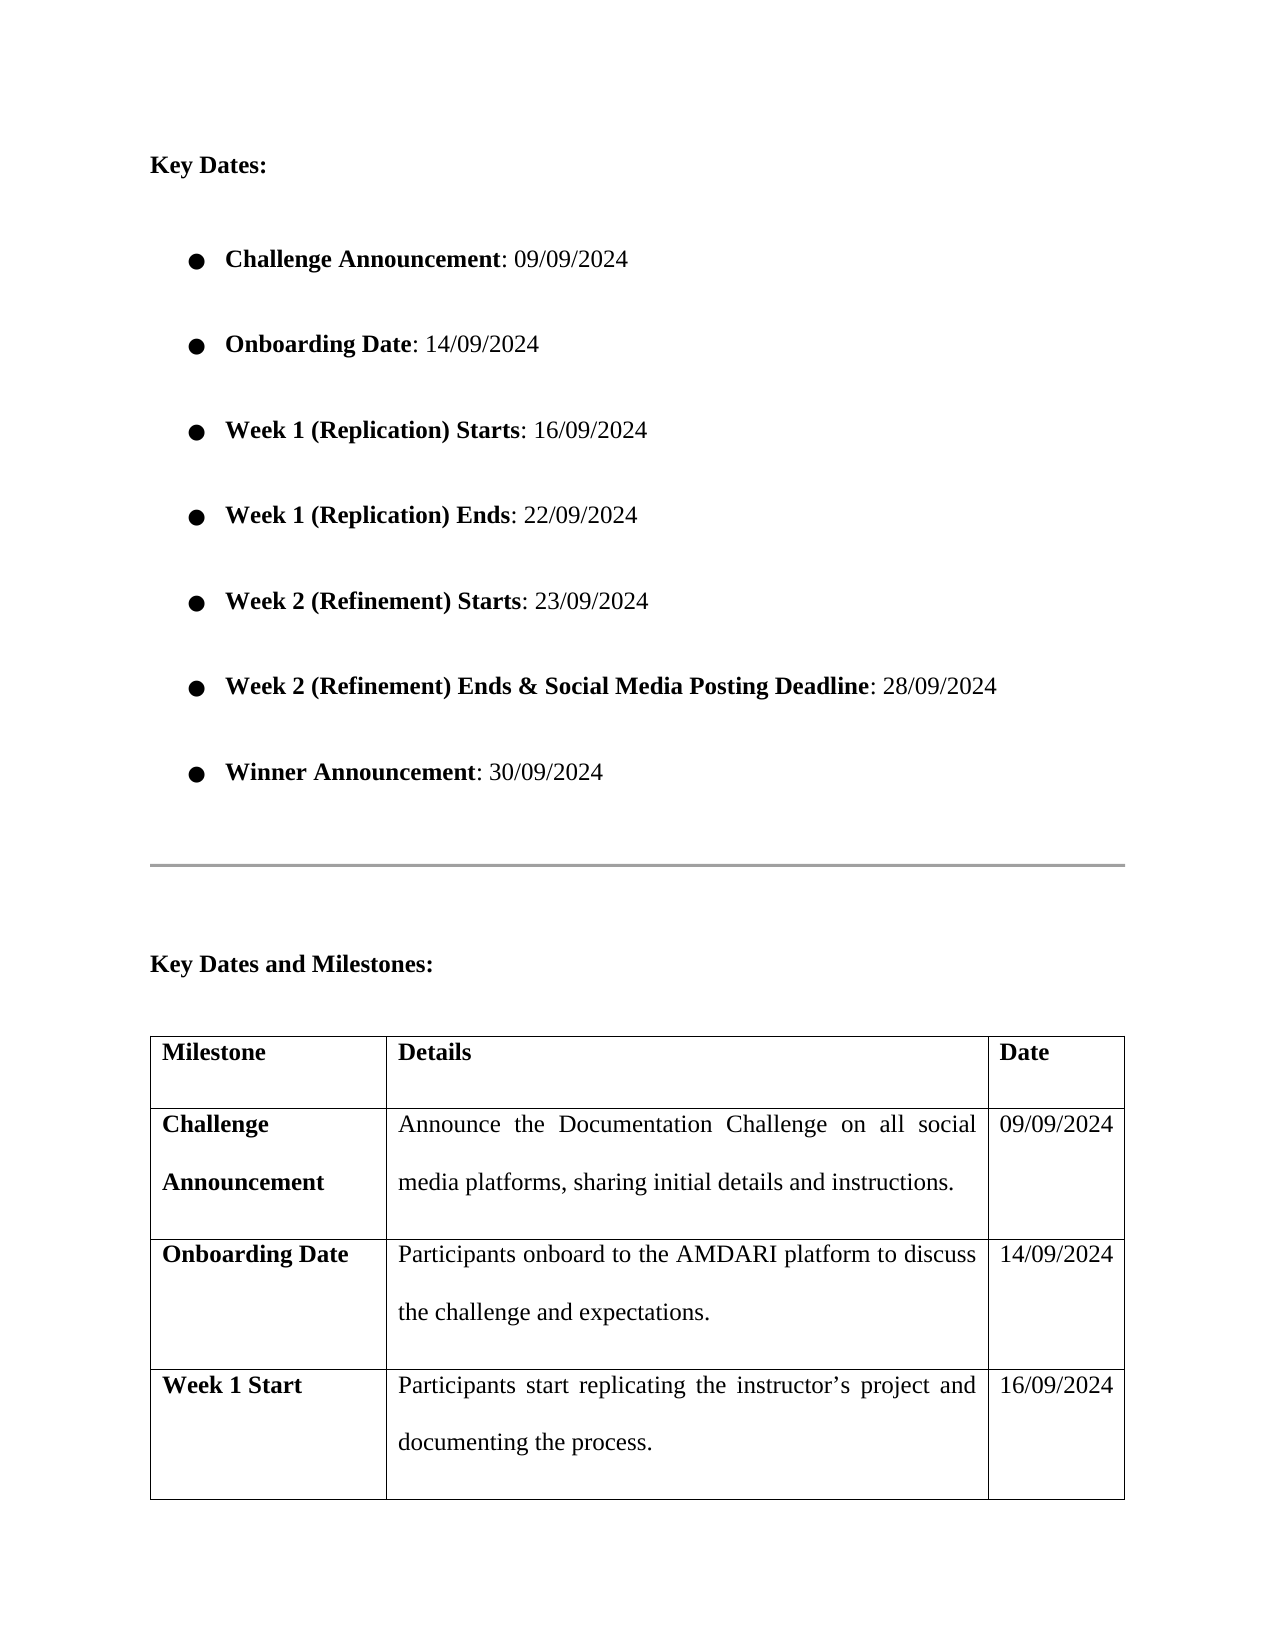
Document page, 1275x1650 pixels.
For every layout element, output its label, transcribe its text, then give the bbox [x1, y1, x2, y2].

table_cell Onboarding Date [151, 1240, 386, 1369]
table_header Date [989, 1037, 1124, 1108]
table_cell 09/09/2024 [989, 1109, 1124, 1238]
list Week 1 (Replication) Starts: 16/09/2024 [187, 407, 1125, 450]
list Onboarding Date: 14/09/2024 [187, 322, 1125, 365]
table_header Details [387, 1037, 988, 1108]
list Week 1 (Replication) Ends: 22/09/2024 [187, 493, 1125, 536]
table_cell Participants start replicating the instructor’s project and documenting the process. [387, 1370, 988, 1499]
table_header Milestone [151, 1037, 386, 1108]
table_cell Announce the Documentation Challenge on all social media platforms, sharing initial details and instructions. [387, 1109, 988, 1238]
list Week 2 (Refinement) Starts: 23/09/2024 [187, 578, 1125, 621]
text Key Dates: [150, 150, 1125, 179]
list Week 2 (Refinement) Ends & Social Media Posting Deadline: 28/09/2024 [187, 664, 1125, 706]
table_cell Participants onboard to the AMDARI platform to discuss the challenge and expectations. [387, 1240, 988, 1369]
table_cell 16/09/2024 [989, 1370, 1124, 1499]
table_cell 14/09/2024 [989, 1240, 1124, 1369]
text Key Dates and Milestones: [150, 949, 1125, 978]
table_cell Challenge Announcement [151, 1109, 386, 1238]
list Winner Announcement: 30/09/2024 [187, 749, 1125, 792]
list Challenge Announcement: 09/09/2024 [187, 237, 1125, 279]
table_cell Week 1 Start [151, 1370, 386, 1499]
